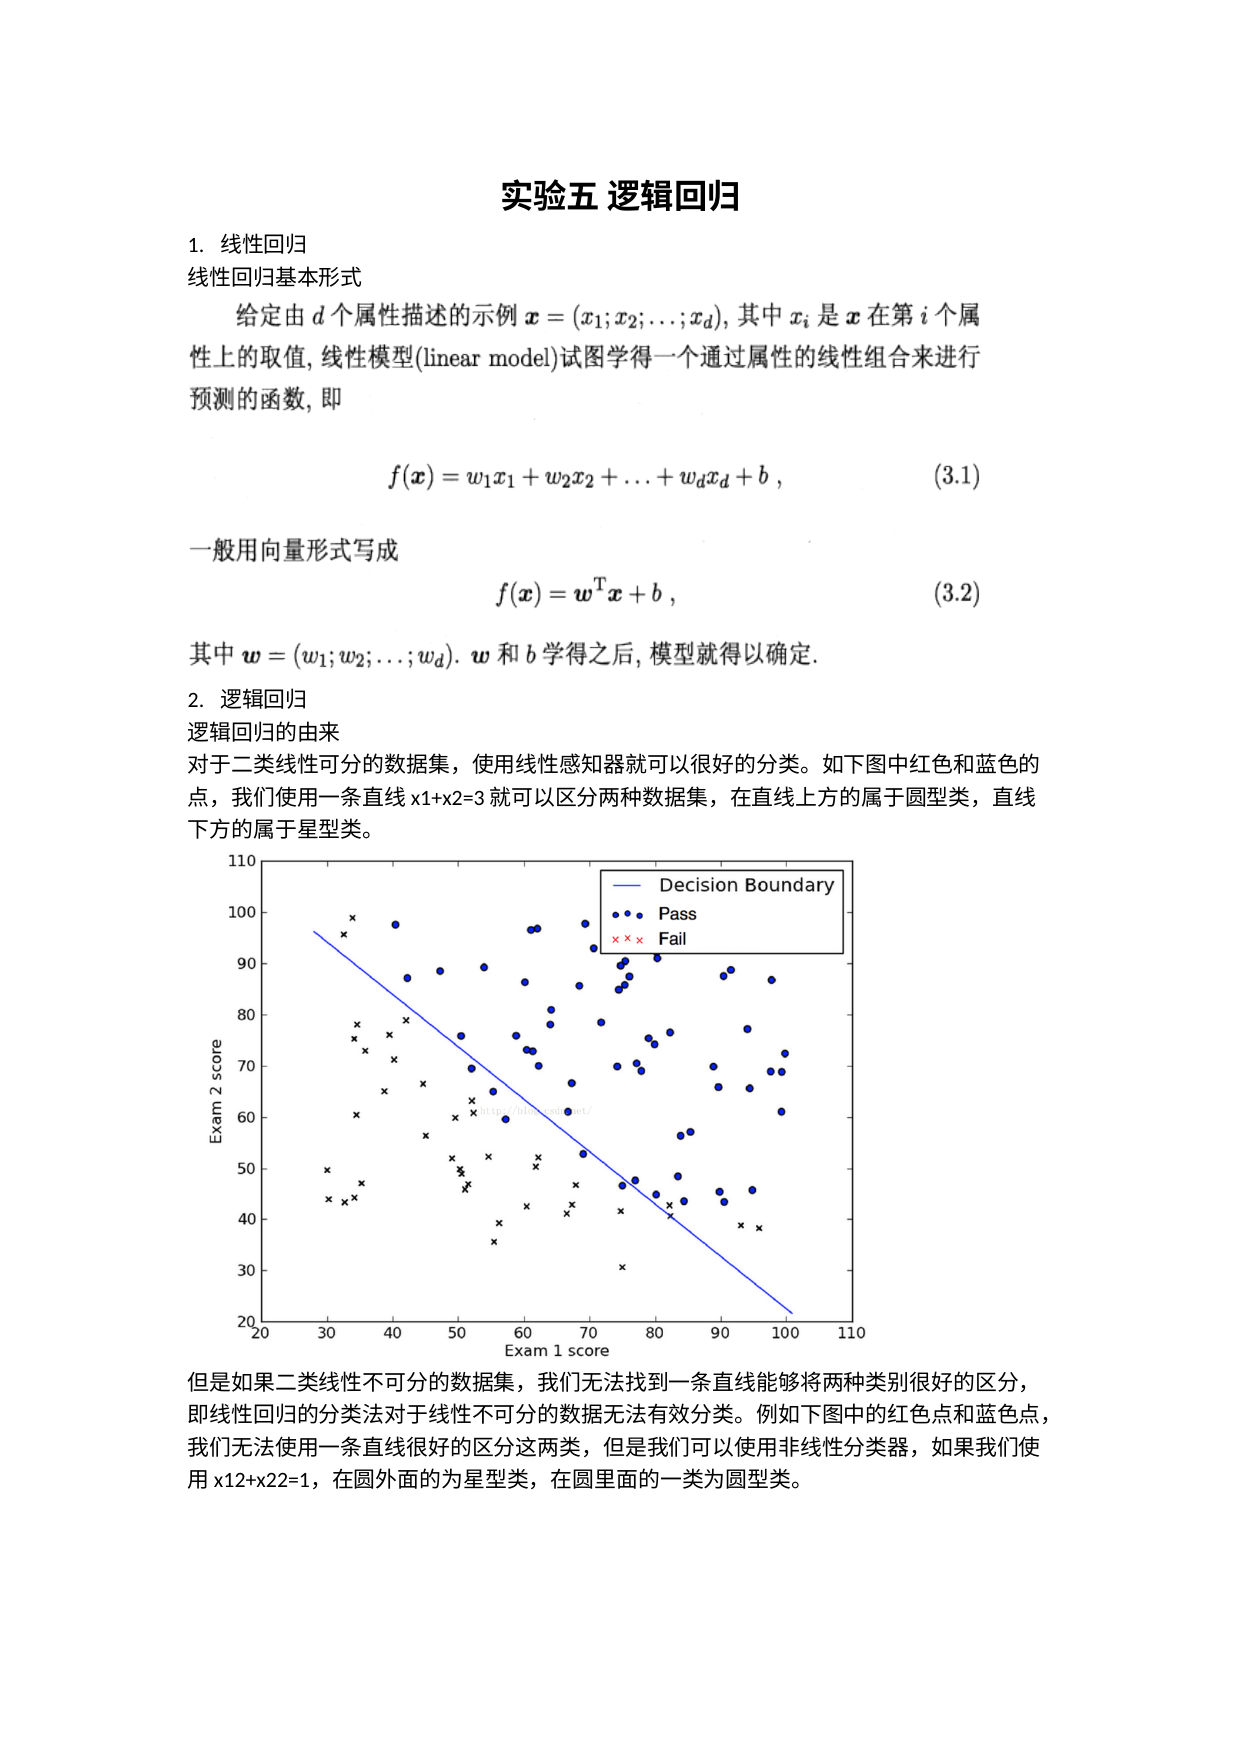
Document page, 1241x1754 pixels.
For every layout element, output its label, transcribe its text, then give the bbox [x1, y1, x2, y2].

list 线性回归 [187, 227, 1053, 259]
picture [187, 844, 875, 1365]
text 对于二类线性可分的数据集，使用线性感知器就可以很好的分类。如下图中红色和蓝色的点，我们使用一条直线x1+x2=3就可以区分两种数据集，在直线上方的属于圆型类，直线下方的属于星型类。 [187, 747, 1053, 844]
text 线性回归基本形式 [187, 259, 1053, 292]
list 逻辑回归 [187, 682, 1053, 714]
text 但是如果二类线性不可分的数据集，我们无法找到一条直线能够将两种类别很好的区分，即线性回归的分类法对于线性不可分的数据无法有效分类。例如下图中的红色点和蓝色点，我们无法使用一条直线很好的区分这两类，但是我们可以使用非线性分类器，如果我们使用x12+x22=1，在圆外面的为星型类，在圆里面的一类为圆型类。 [187, 1364, 1053, 1494]
text 实验五 逻辑回归 [187, 162, 1053, 227]
picture [187, 291, 985, 677]
text 逻辑回归的由来 [187, 714, 1053, 747]
